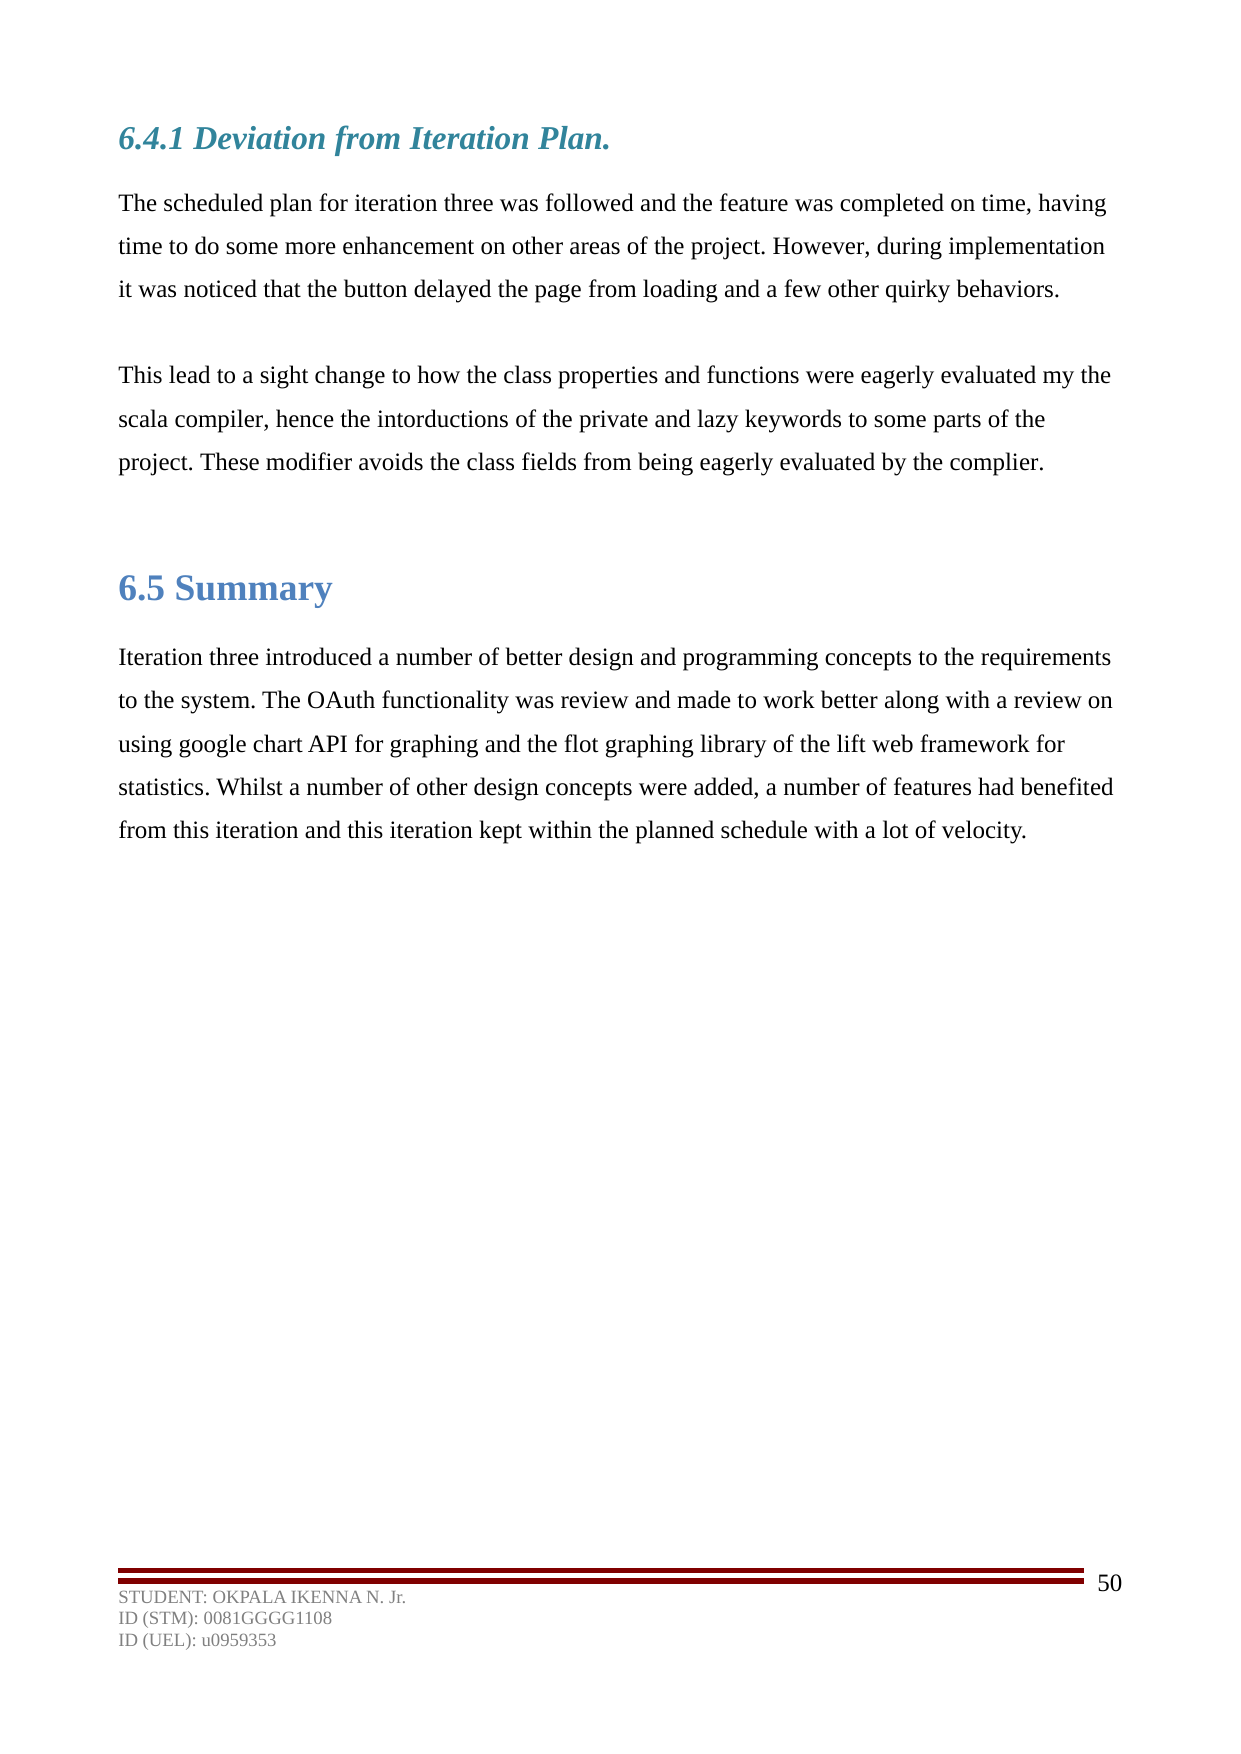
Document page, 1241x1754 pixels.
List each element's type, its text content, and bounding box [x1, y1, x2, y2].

subtitle 6.5 Summary [118, 565, 1122, 608]
text This lead to a sight change to how the class properties and functions were eagerly evaluated my the scala compiler, hence the intorductions of the private and lazy keywords to some parts of the project. These modifier avoids the class fields from being eagerly evaluated by the complier. [118, 361, 1122, 476]
text The scheduled plan for iteration three was followed and the feature was completed on time, having time to do some more enhancement on other areas of the project. However, during implementation it was noticed that the button delayed the page from loading and a few other quirky behaviors. [118, 188, 1122, 303]
subtitle 6.4.1 Deviation from Iteration Plan. [118, 118, 1122, 156]
text Iteration three introduced a number of better design and programming concepts to the requirements to the system. The OAuth functionality was review and made to work better along with a review on using google chart API for graphing and the flot graphing library of the lift web framework for statistics. Whilst a number of other design concepts were added, a number of features had benefited from this iteration and this iteration kept within the planned schedule with a lot of velocity. [118, 642, 1122, 844]
